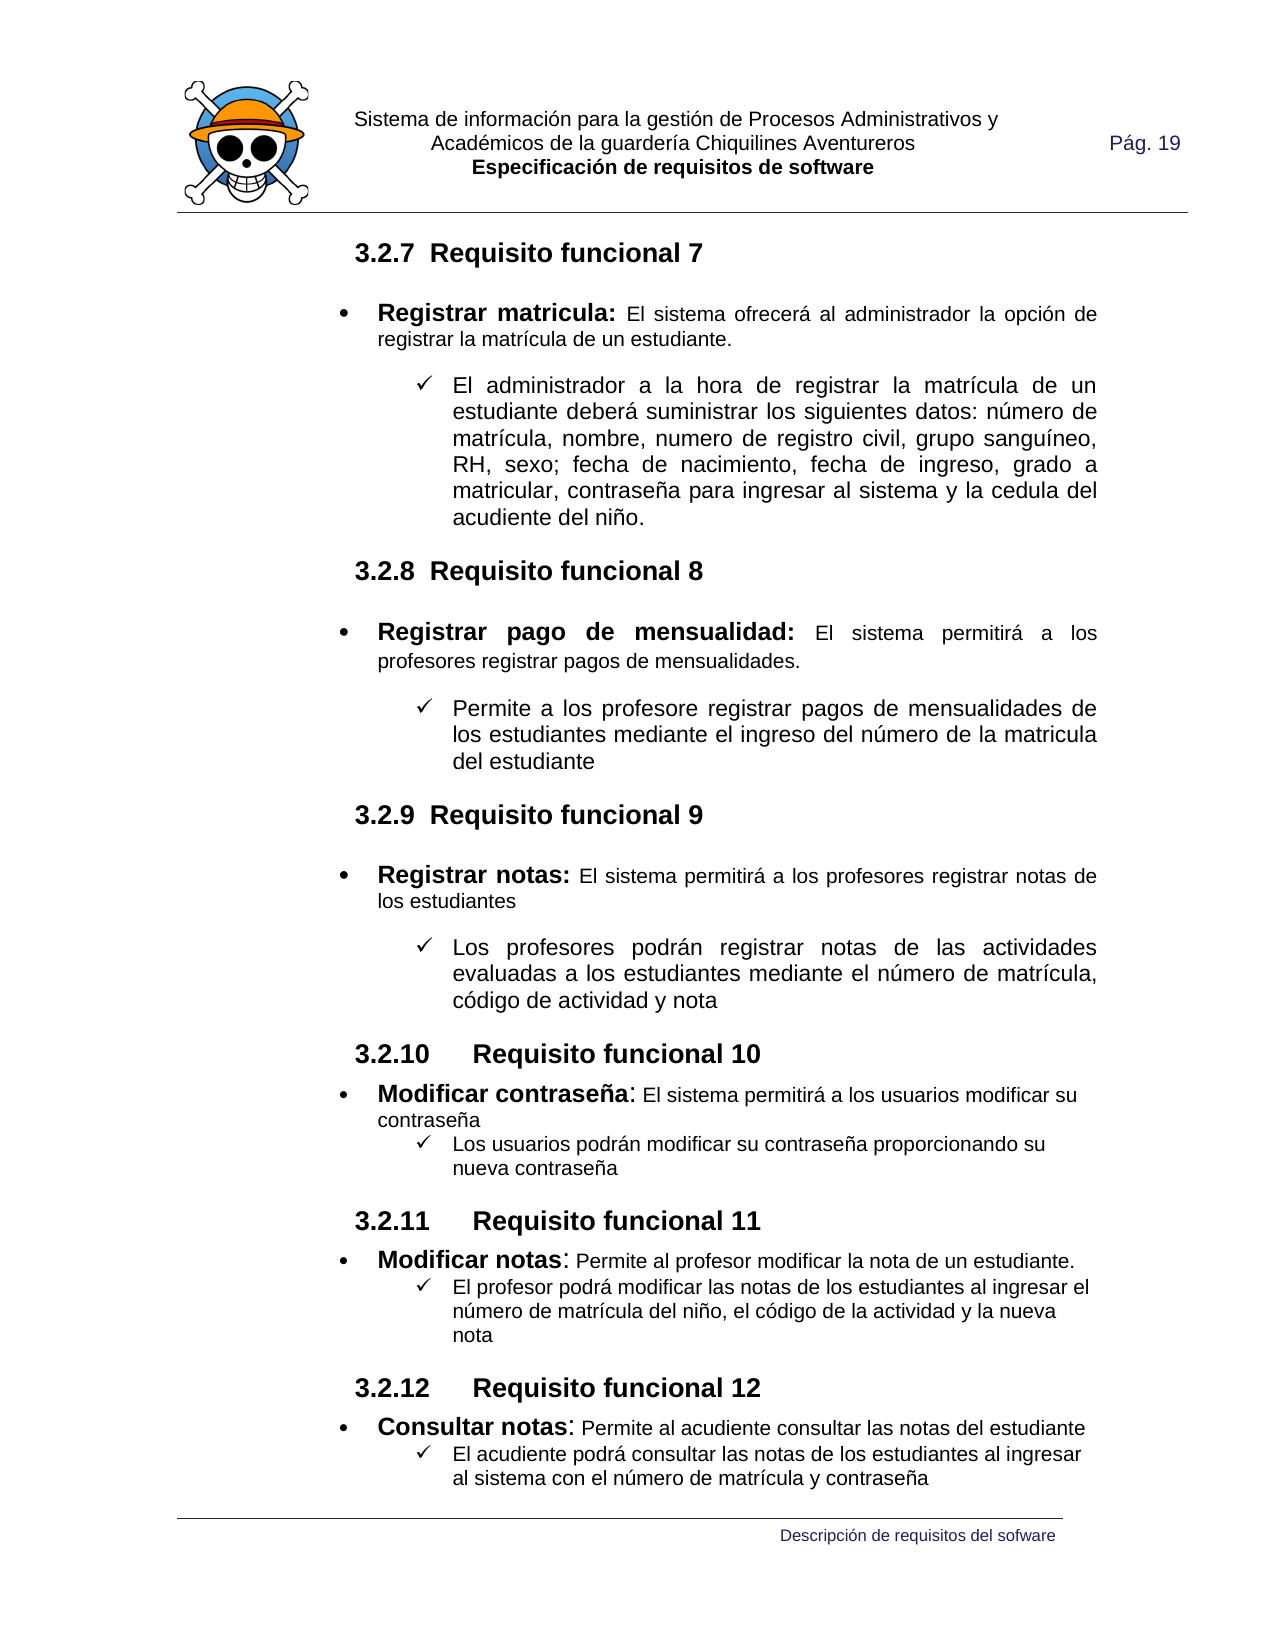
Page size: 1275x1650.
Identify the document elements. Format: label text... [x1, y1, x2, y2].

subtitle Requisito funcional 11 [354, 1205, 1098, 1236]
list Modificar contraseña: El sistema permitirá a los usuarios modificar su contraseña [340, 1076, 1098, 1132]
list Registrar pago de mensualidad: El sistema permitirá a los profesores registrar pagos de mensualidades. [340, 617, 1098, 674]
list Los profesores podrán registrar notas de las actividades evaluadas a los estudiantes mediante el número de matrícula, código de actividad y nota [415, 934, 1098, 1013]
subtitle Requisito funcional 7 [354, 237, 1098, 268]
list Registrar notas: El sistema permitirá a los profesores registrar notas de los estudiantes [340, 860, 1098, 913]
subtitle Requisito funcional 10 [354, 1038, 1098, 1069]
subtitle Requisito funcional 9 [354, 799, 1098, 830]
subtitle Requisito funcional 12 [354, 1372, 1098, 1403]
picture [184, 81, 309, 205]
list El profesor podrá modificar las notas de los estudiantes al ingresar el número de matrícula del niño, el código de la actividad y la nueva nota [415, 1275, 1098, 1347]
list Registrar matricula: El sistema ofrecerá al administrador la opción de registrar la matrícula de un estudiante. [340, 298, 1098, 351]
list Modificar notas: Permite al profesor modificar la nota de un estudiante. [340, 1242, 1098, 1275]
list El administrador a la hora de registrar la matrícula de un estudiante deberá suministrar los siguientes datos: número de matrícula, nombre, numero de registro civil, grupo sanguíneo, RH, sexo; fecha de nacimiento, fecha de ingreso, grado a matricular, contraseña para ingresar al sistema y la cedula del acudiente del niño. [415, 372, 1098, 530]
subtitle Requisito funcional 8 [354, 555, 1098, 586]
list Consultar notas: Permite al acudiente consultar las notas del estudiante [340, 1409, 1098, 1442]
list El acudiente podrá consultar las notas de los estudiantes al ingresar al sistema con el número de matrícula y contraseña [415, 1442, 1098, 1490]
list Permite a los profesore registrar pagos de mensualidades de los estudiantes mediante el ingreso del número de la matricula del estudiante [415, 695, 1098, 774]
list Los usuarios podrán modificar su contraseña proporcionando su nueva contraseña [415, 1132, 1098, 1180]
